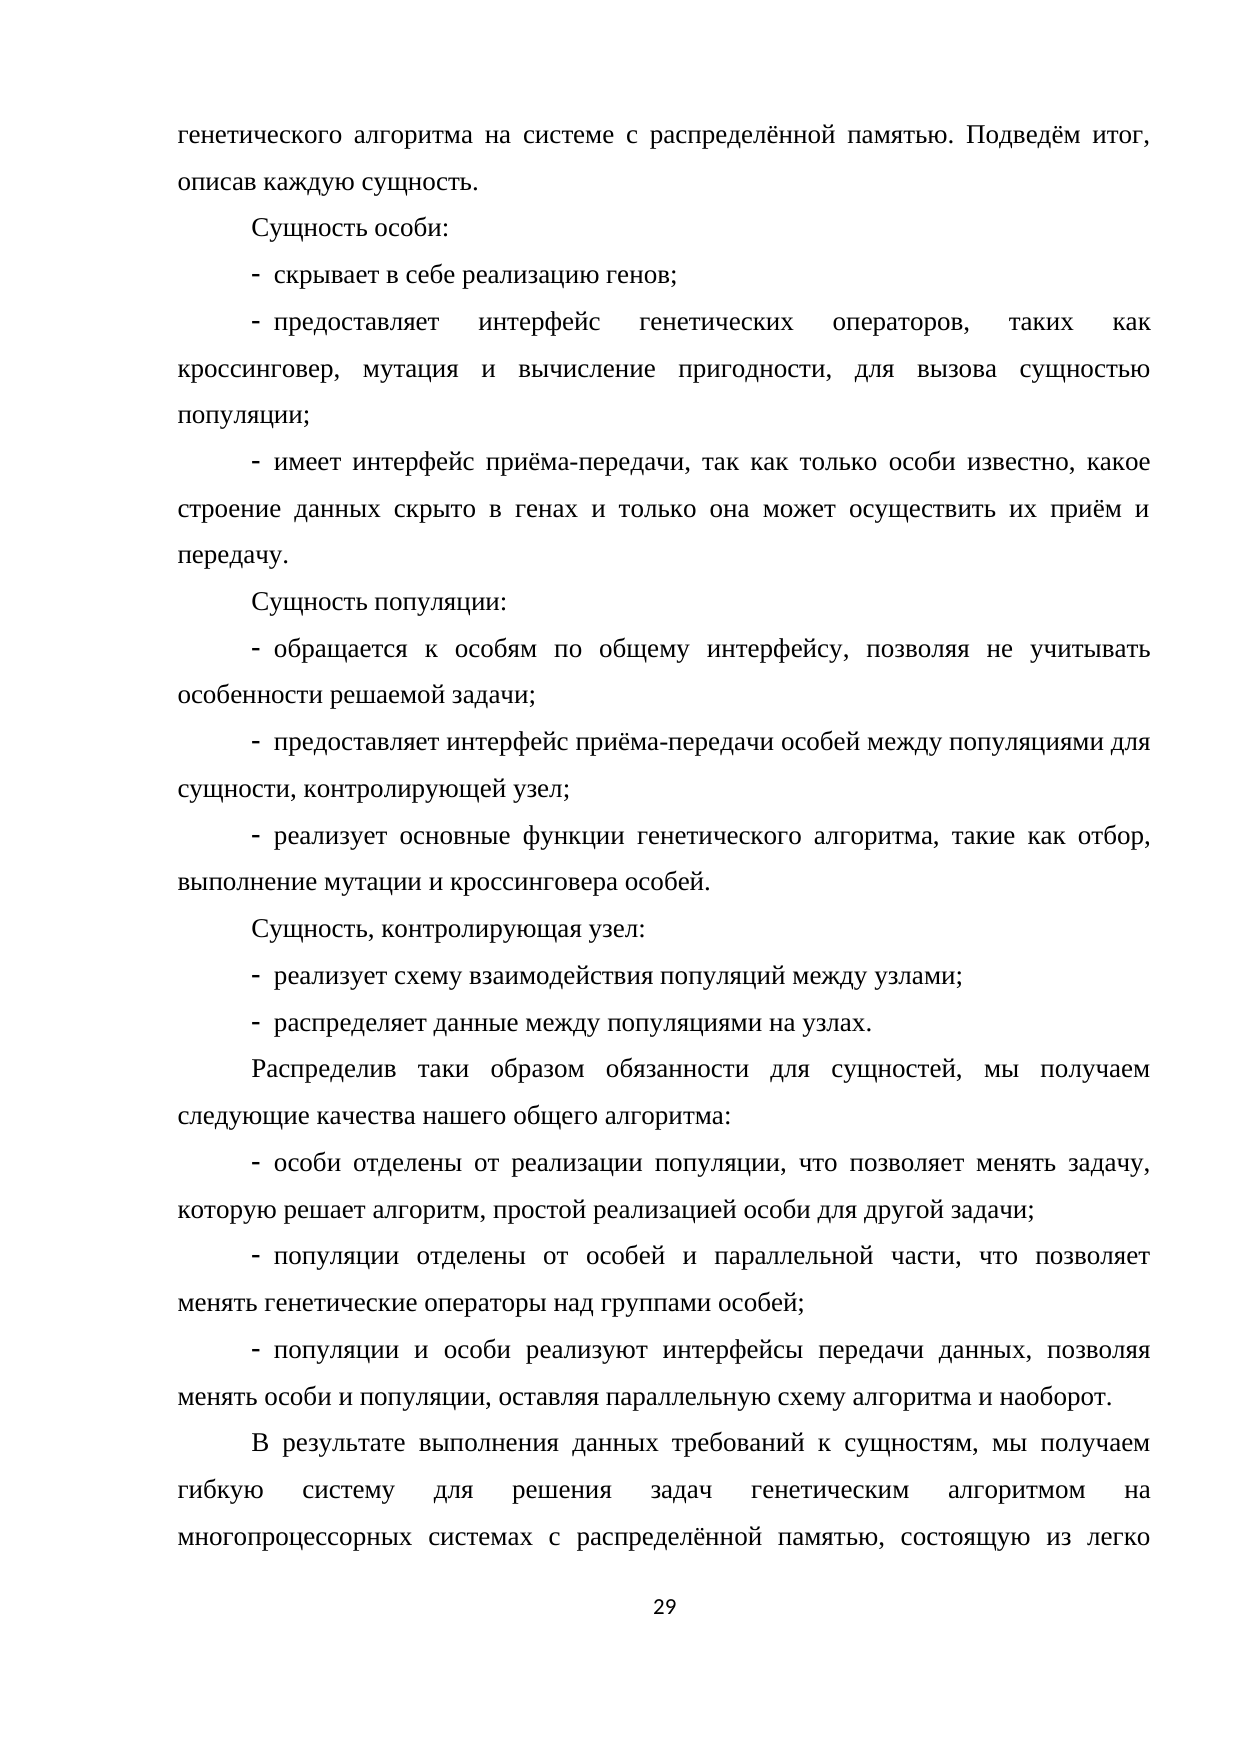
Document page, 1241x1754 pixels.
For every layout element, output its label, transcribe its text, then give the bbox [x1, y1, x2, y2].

list реализует схему взаимодействия популяций между узлами; [177, 959, 1152, 990]
text Распределив таки образом обязанности для сущностей, мы получаем следующие качества нашего общего алгоритма: [177, 1053, 1152, 1130]
list скрывает в себе реализацию генов; [177, 258, 1152, 289]
list популяции отделены от особей и параллельной части, что позволяет менять генетические операторы над группами особей; [177, 1239, 1152, 1317]
text Сущность особи: [177, 211, 1152, 243]
list предоставляет интерфейс приёма-передачи особей между популяциями для сущности, контролирующей узел; [177, 725, 1152, 803]
text Сущность популяции: [177, 585, 1152, 616]
list обращается к особям по общему интерфейсу, позволяя не учитывать особенности решаемой задачи; [177, 632, 1152, 710]
list особи отделены от реализации популяции, что позволяет менять задачу, которую решает алгоритм, простой реализацией особи для другой задачи; [177, 1146, 1152, 1224]
list популяции и особи реализуют интерфейсы передачи данных, позволяя менять особи и популяции, оставляя параллельную схему алгоритма и наоборот. [177, 1333, 1152, 1411]
list реализует основные функции генетического алгоритма, такие как отбор, выполнение мутации и кроссинговера особей. [177, 819, 1152, 897]
list имеет интерфейс приёма-передачи, так как только особи известно, какое строение данных скрыто в генах и только она может осуществить их приём и передачу. [177, 445, 1152, 570]
list предоставляет интерфейс генетических операторов, таких как кроссинговер, мутация и вычисление пригодности, для вызова сущностью популяции; [177, 305, 1152, 429]
text Сущность, контролирующая узел: [177, 912, 1152, 943]
list распределяет данные между популяциями на узлах. [177, 1006, 1152, 1037]
